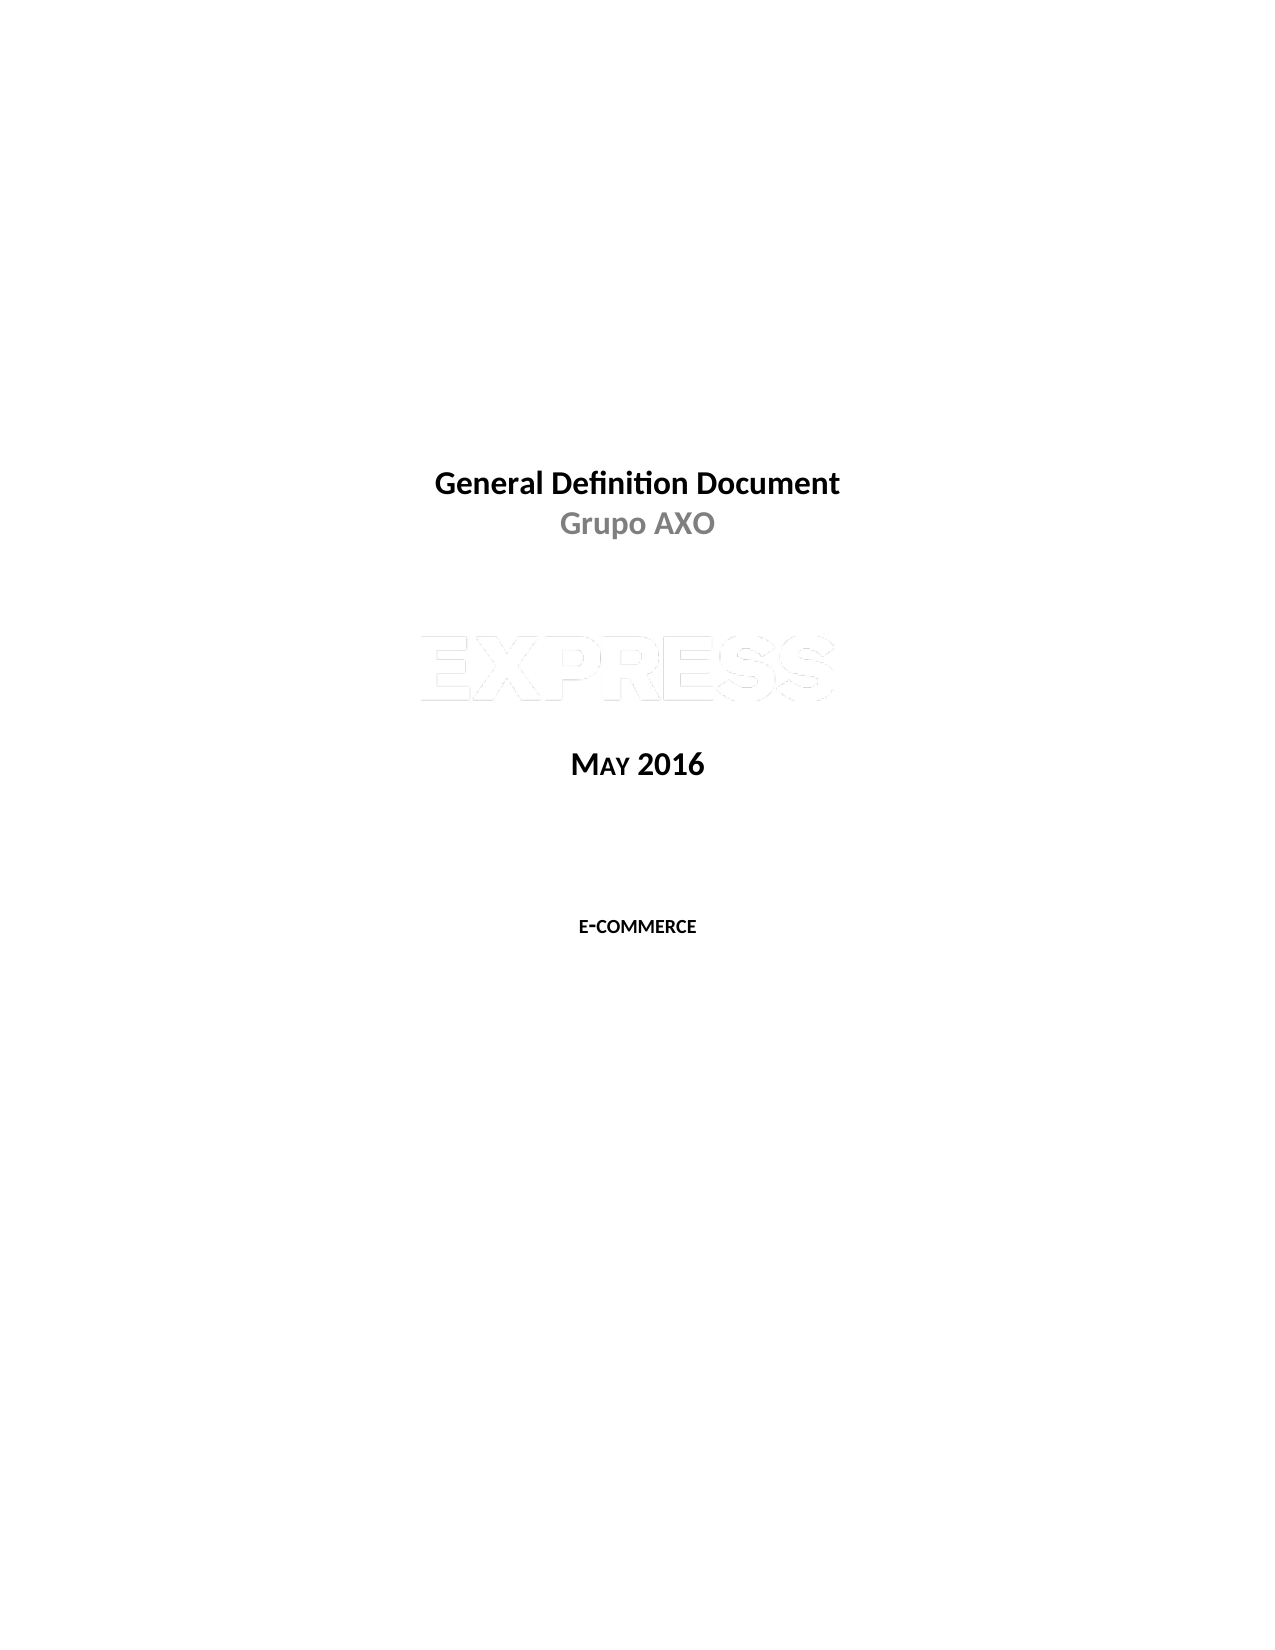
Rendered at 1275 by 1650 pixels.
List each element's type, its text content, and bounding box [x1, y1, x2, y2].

text Grupo AXO [177, 502, 1098, 543]
text e-commerce [177, 909, 1098, 939]
picture [421, 635, 835, 702]
text May 2016 [177, 742, 1098, 783]
text General Definition Document [177, 462, 1098, 502]
